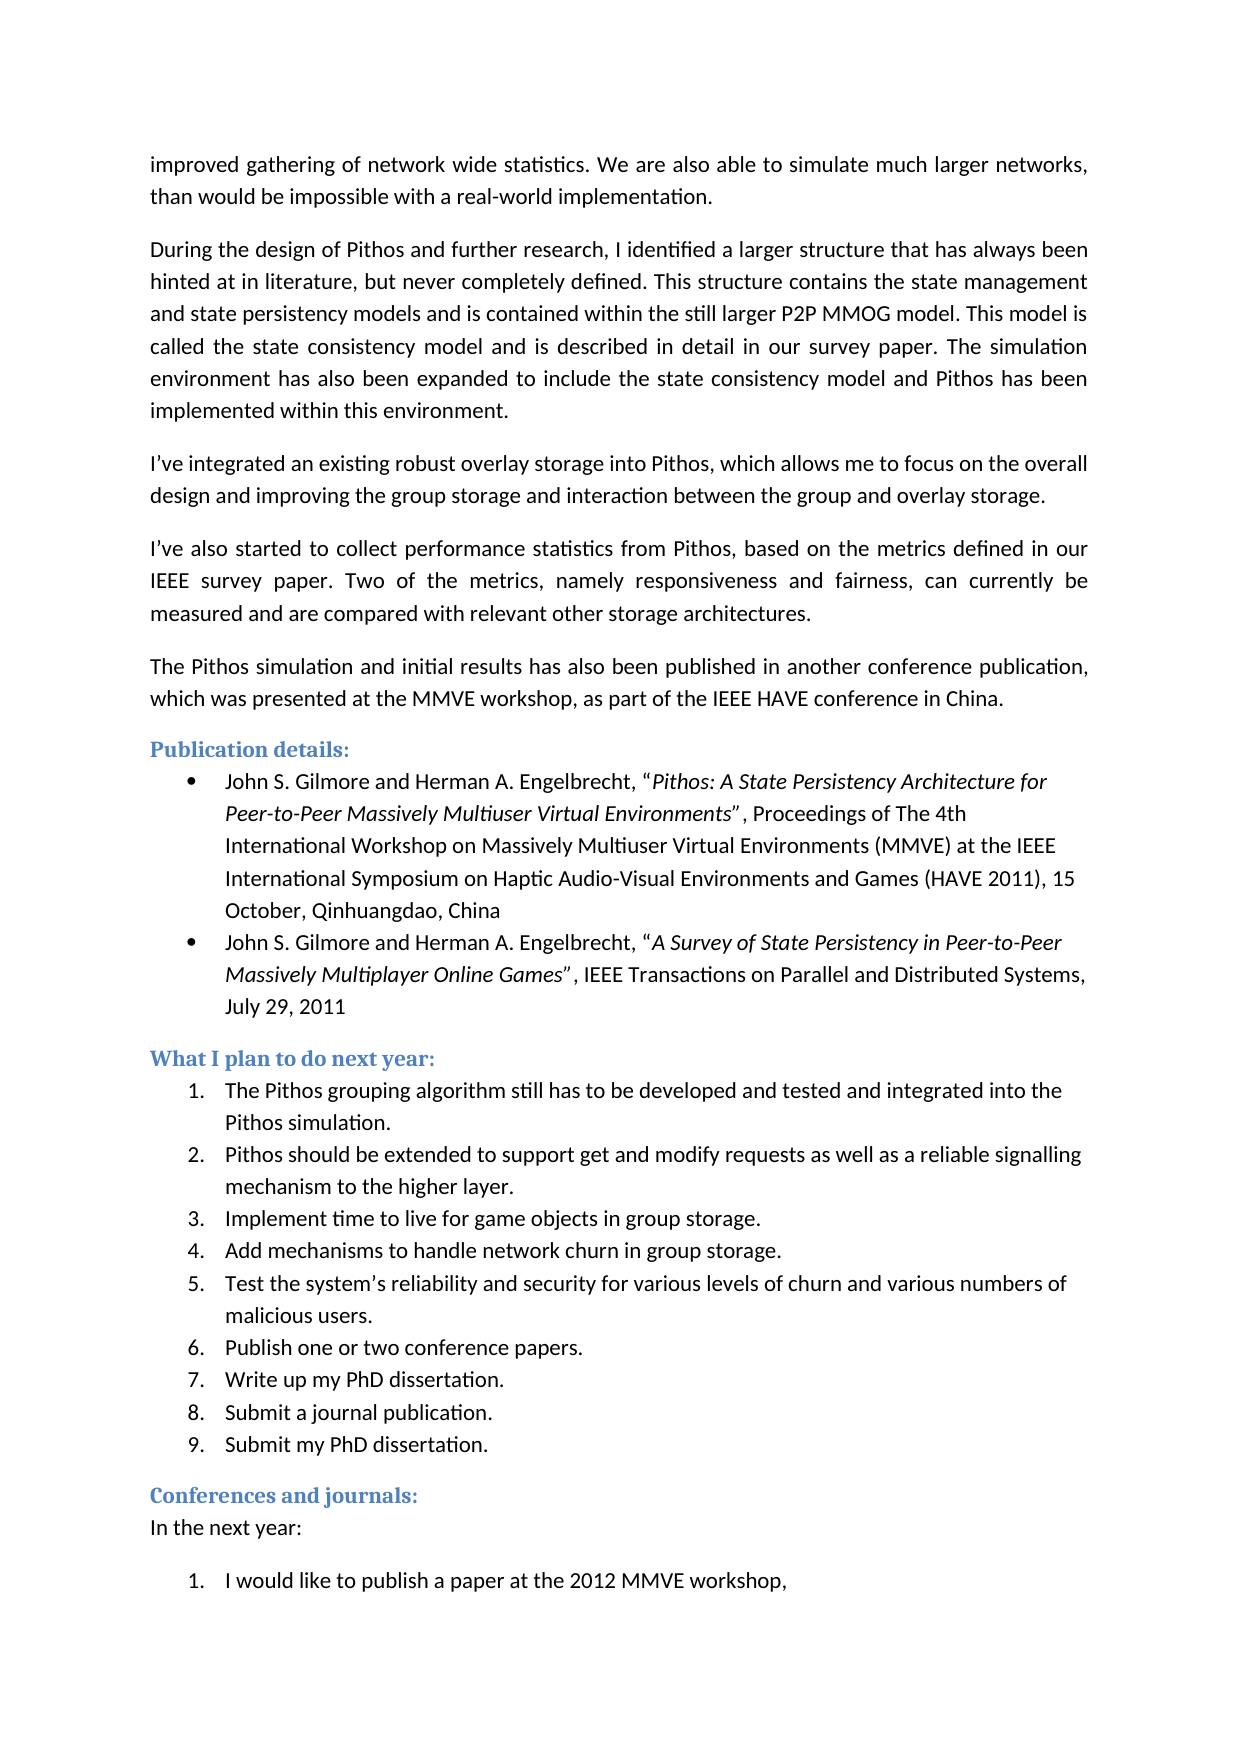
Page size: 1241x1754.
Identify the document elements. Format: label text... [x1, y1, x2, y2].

subtitle Conferences and journals: [150, 1483, 1090, 1509]
list Submit a journal publication. [187, 1398, 1090, 1426]
text I’ve also started to collect performance statistics from Pithos, based on the metrics defined in our IEEE survey paper. Two of the metrics, namely responsiveness and fairness, can currently be measured and are compared with relevant other storage architectures. [150, 534, 1090, 627]
list Pithos should be extended to support get and modify requests as well as a reliable signalling mechanism to the higher layer. [187, 1140, 1090, 1200]
list Publish one or two conference papers. [187, 1333, 1090, 1361]
subtitle Publication details: [150, 737, 1090, 763]
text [150, 150, 1090, 210]
list Implement time to live for game objects in group storage. [187, 1204, 1090, 1232]
list John S. Gilmore and Herman A. Engelbrecht, “Pithos: A State Persistency Architecture for Peer-to-Peer Massively Multiuser Virtual Environments”, Proceedings of The 4th International Workshop on Massively Multiuser Virtual Environments (MMVE) at the IEEE International Symposium on Haptic Audio-Visual Environments and Games (HAVE 2011), 15 October, Qinhuangdao, China [187, 767, 1090, 924]
subtitle What I plan to do next year: [150, 1046, 1090, 1072]
list Test the system’s reliability and security for various levels of churn and various numbers of malicious users. [187, 1269, 1090, 1329]
list Submit my PhD dissertation. [187, 1430, 1090, 1458]
text During the design of Pithos and further research, I identified a larger structure that has always been hinted at in literature, but never completely defined. This structure contains the state management and state persistency models and is contained within the still larger P2P MMOG model. This model is called the state consistency model and is described in detail in our survey paper. The simulation environment has also been expanded to include the state consistency model and Pithos has been implemented within this environment. [150, 235, 1090, 424]
list I would like to publish a paper at the 2012 MMVE workshop, [187, 1566, 1090, 1594]
list The Pithos grouping algorithm still has to be developed and tested and integrated into the Pithos simulation. [187, 1076, 1090, 1136]
text In the next year: [150, 1513, 1090, 1541]
text The Pithos simulation and initial results has also been published in another conference publication, which was presented at the MMVE workshop, as part of the IEEE HAVE conference in China. [150, 652, 1090, 712]
list John S. Gilmore and Herman A. Engelbrecht, “A Survey of State Persistency in Peer-to-Peer Massively Multiplayer Online Games”, IEEE Transactions on Parallel and Distributed Systems, July 29, 2011 [187, 928, 1090, 1021]
list Add mechanisms to handle network churn in group storage. [187, 1237, 1090, 1265]
list Write up my PhD dissertation. [187, 1365, 1090, 1393]
text I’ve integrated an existing robust overlay storage into Pithos, which allows me to focus on the overall design and improving the group storage and interaction between the group and overlay storage. [150, 449, 1090, 509]
